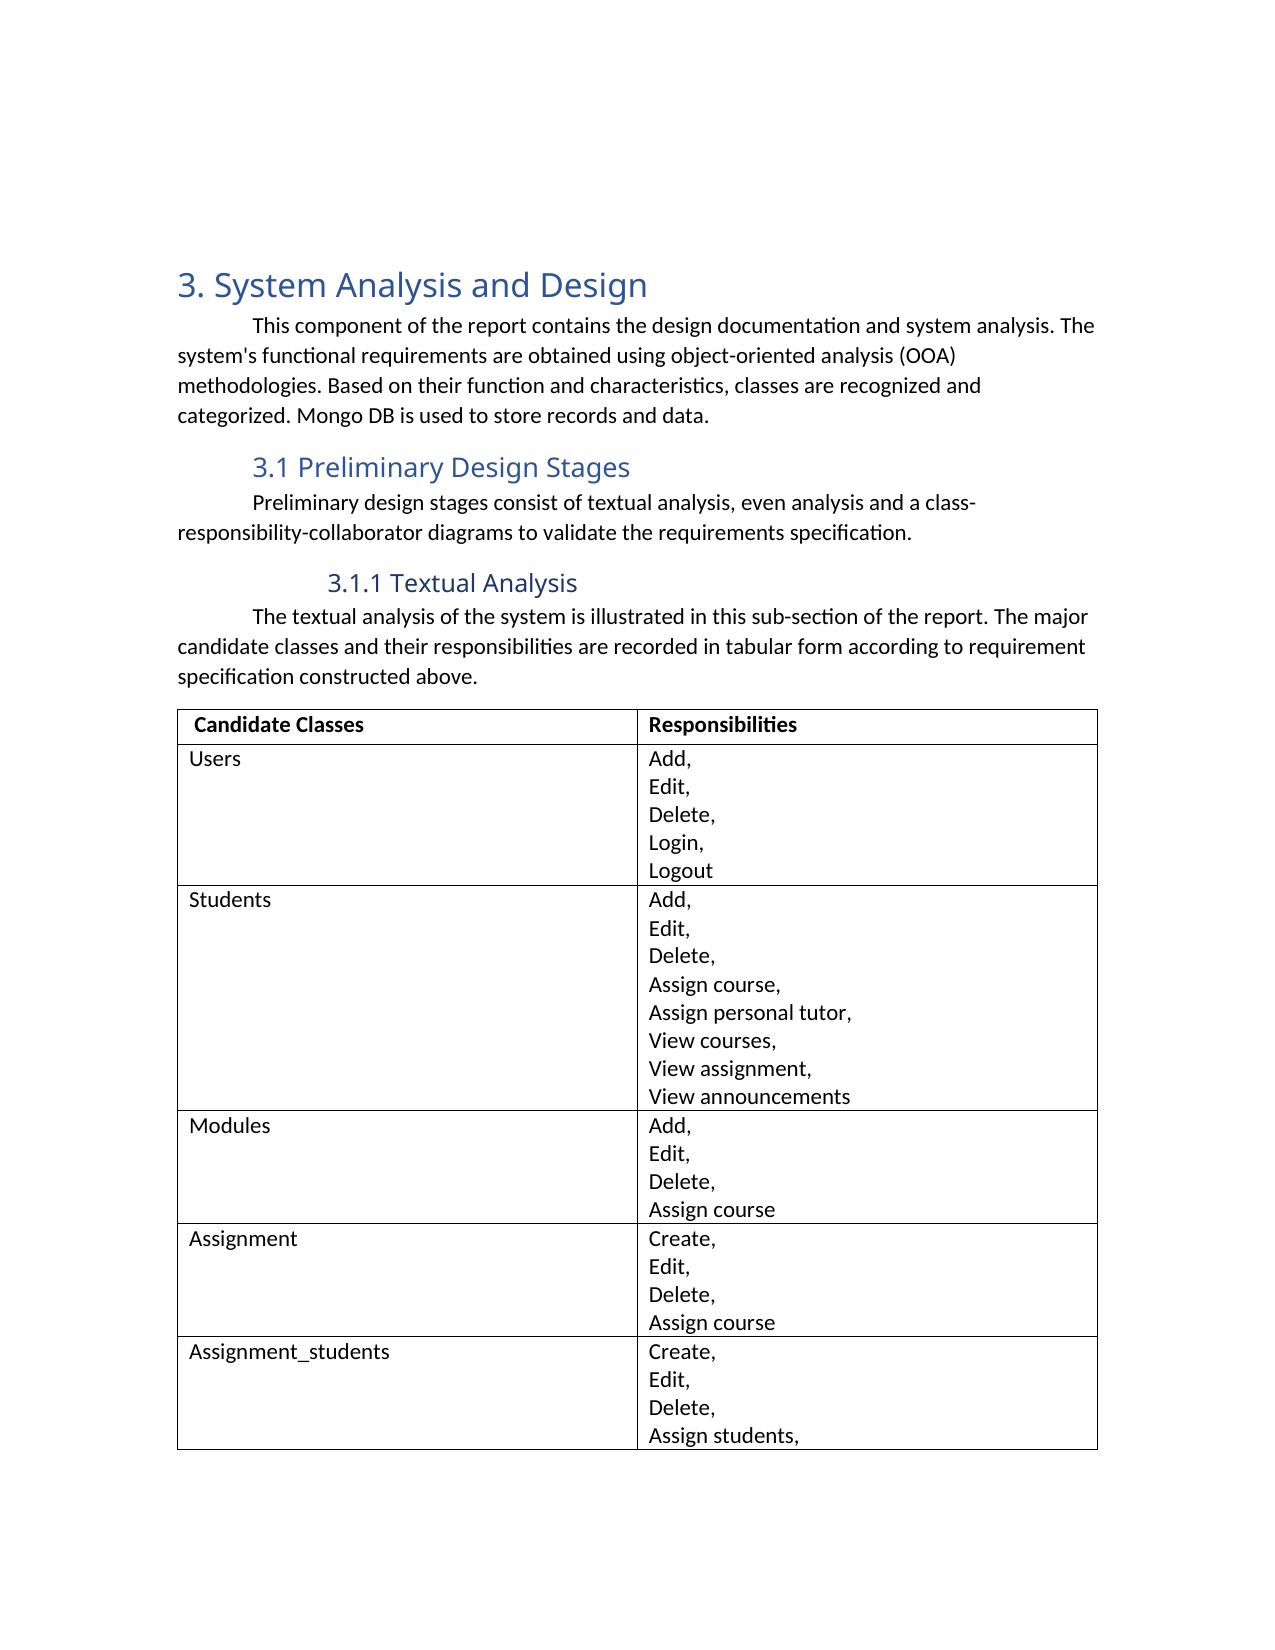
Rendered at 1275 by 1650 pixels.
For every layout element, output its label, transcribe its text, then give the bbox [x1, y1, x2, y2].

table_cell Users [178, 745, 637, 884]
subtitle 3. System Analysis and Design [177, 262, 1098, 307]
table_cell Add, Edit, Delete, Assign course, Assign personal tutor, View courses, View assignment, View announcements [638, 886, 1097, 1110]
table_header Responsibilities [638, 710, 1097, 743]
text This component of the report contains the design documentation and system analysis. The system's functional requirements are obtained using object-oriented analysis (OOA) methodologies. Based on their function and characteristics, classes are recognized and categorized. Mongo DB is used to store records and data. [177, 311, 1098, 429]
subtitle 3.1 Preliminary Design Stages [177, 448, 1098, 485]
table_cell Add, Edit, Delete, Login, Logout [638, 745, 1097, 884]
text Preliminary design stages consist of textual analysis, even analysis and a class-responsibility-collaborator diagrams to validate the requirements specification. [177, 488, 1098, 546]
table_cell Modules [178, 1111, 637, 1223]
table_cell Students [178, 886, 637, 1110]
table_cell Create, Edit, Delete, Assign course [638, 1224, 1097, 1336]
table_cell Assignment_students [178, 1337, 637, 1449]
table_cell Add, Edit, Delete, Assign course [638, 1111, 1097, 1223]
table_cell Assignment [178, 1224, 637, 1336]
table_header Candidate Classes [178, 710, 637, 743]
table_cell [638, 1337, 1097, 1449]
subtitle 3.1.1 Textual Analysis [177, 565, 1098, 599]
text The textual analysis of the system is illustrated in this sub-section of the report. The major candidate classes and their responsibilities are recorded in tabular form according to requirement specification constructed above. [177, 602, 1098, 691]
